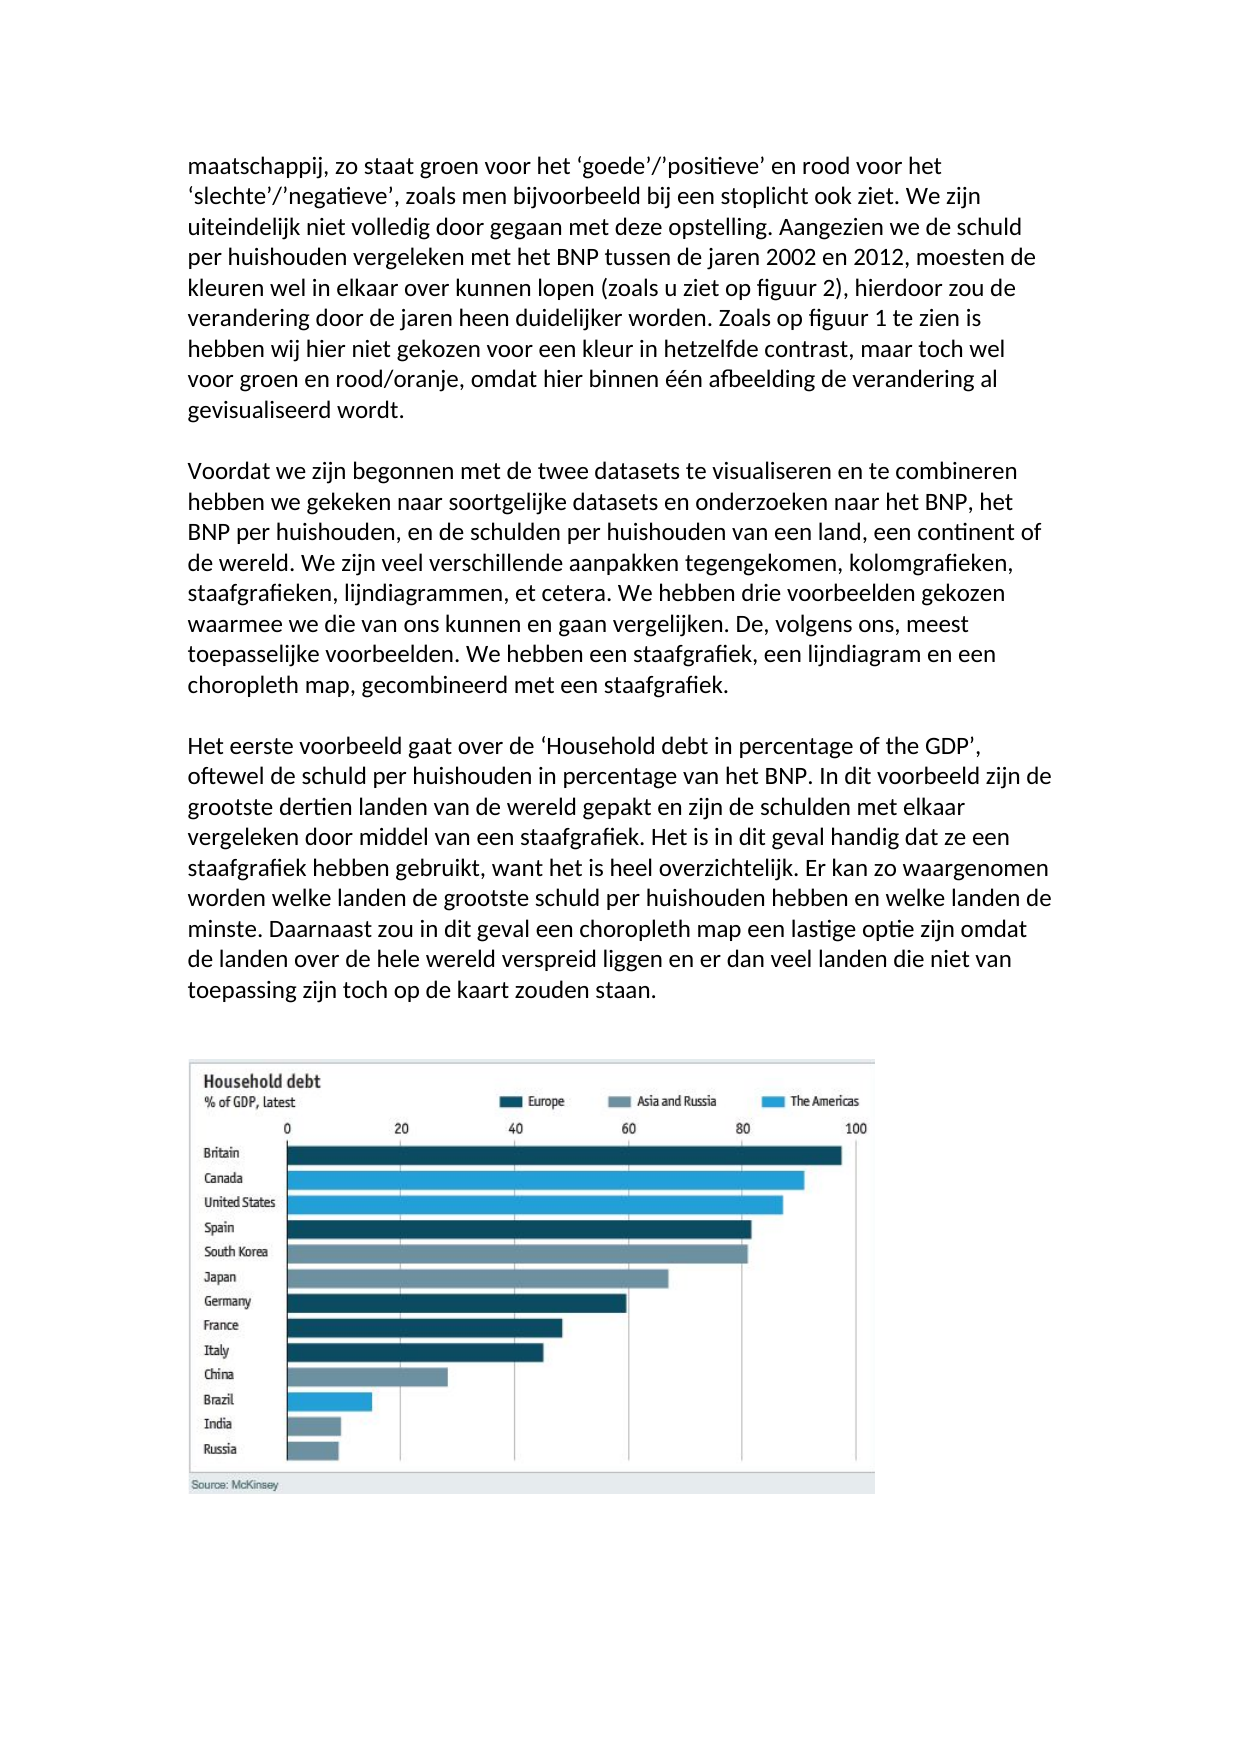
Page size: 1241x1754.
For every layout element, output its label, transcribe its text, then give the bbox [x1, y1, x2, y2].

text de wereld. We zijn veel verschillende aanpakken tegengekomen, kolomgrafieken, staafgrafieken, lijndiagrammen, et cetera. We hebben drie voorbeelden gekozen waarmee we die van ons kunnen en gaan vergelijken. De, volgens ons, meest toepasselijke voorbeelden. We hebben een staafgrafiek, een lijndiagram en een choropleth map, gecombineerd met een staafgrafiek. [187, 547, 1053, 699]
picture [187, 1059, 875, 1493]
text Voordat we zijn begonnen met de twee datasets te visualiseren en te combineren hebben we gekeken naar soortgelijke datasets en onderzoeken naar het BNP, het BNP per huishouden, en de schulden per huishouden van een land, een continent of [187, 455, 1053, 547]
text Het eerste voorbeeld gaat over de ‘Household debt in percentage of the GDP’, oftewel de schuld per huishouden in percentage van het BNP. In dit voorbeeld zijn de grootste dertien landen van de wereld gepakt en zijn de schulden met elkaar vergeleken door middel van een staafgrafiek. Het is in dit geval handig dat ze een staafgrafiek hebben gebruikt, want het is heel overzichtelijk. Er kan zo waargenomen worden welke landen de grootste schuld per huishouden hebben en welke landen de minste. Daarnaast zou in dit geval een choropleth map een lastige optie zijn omdat de landen over de hele wereld verspreid liggen en er dan veel landen die niet van toepassing zijn toch op de kaart zouden staan. [187, 730, 1053, 1004]
